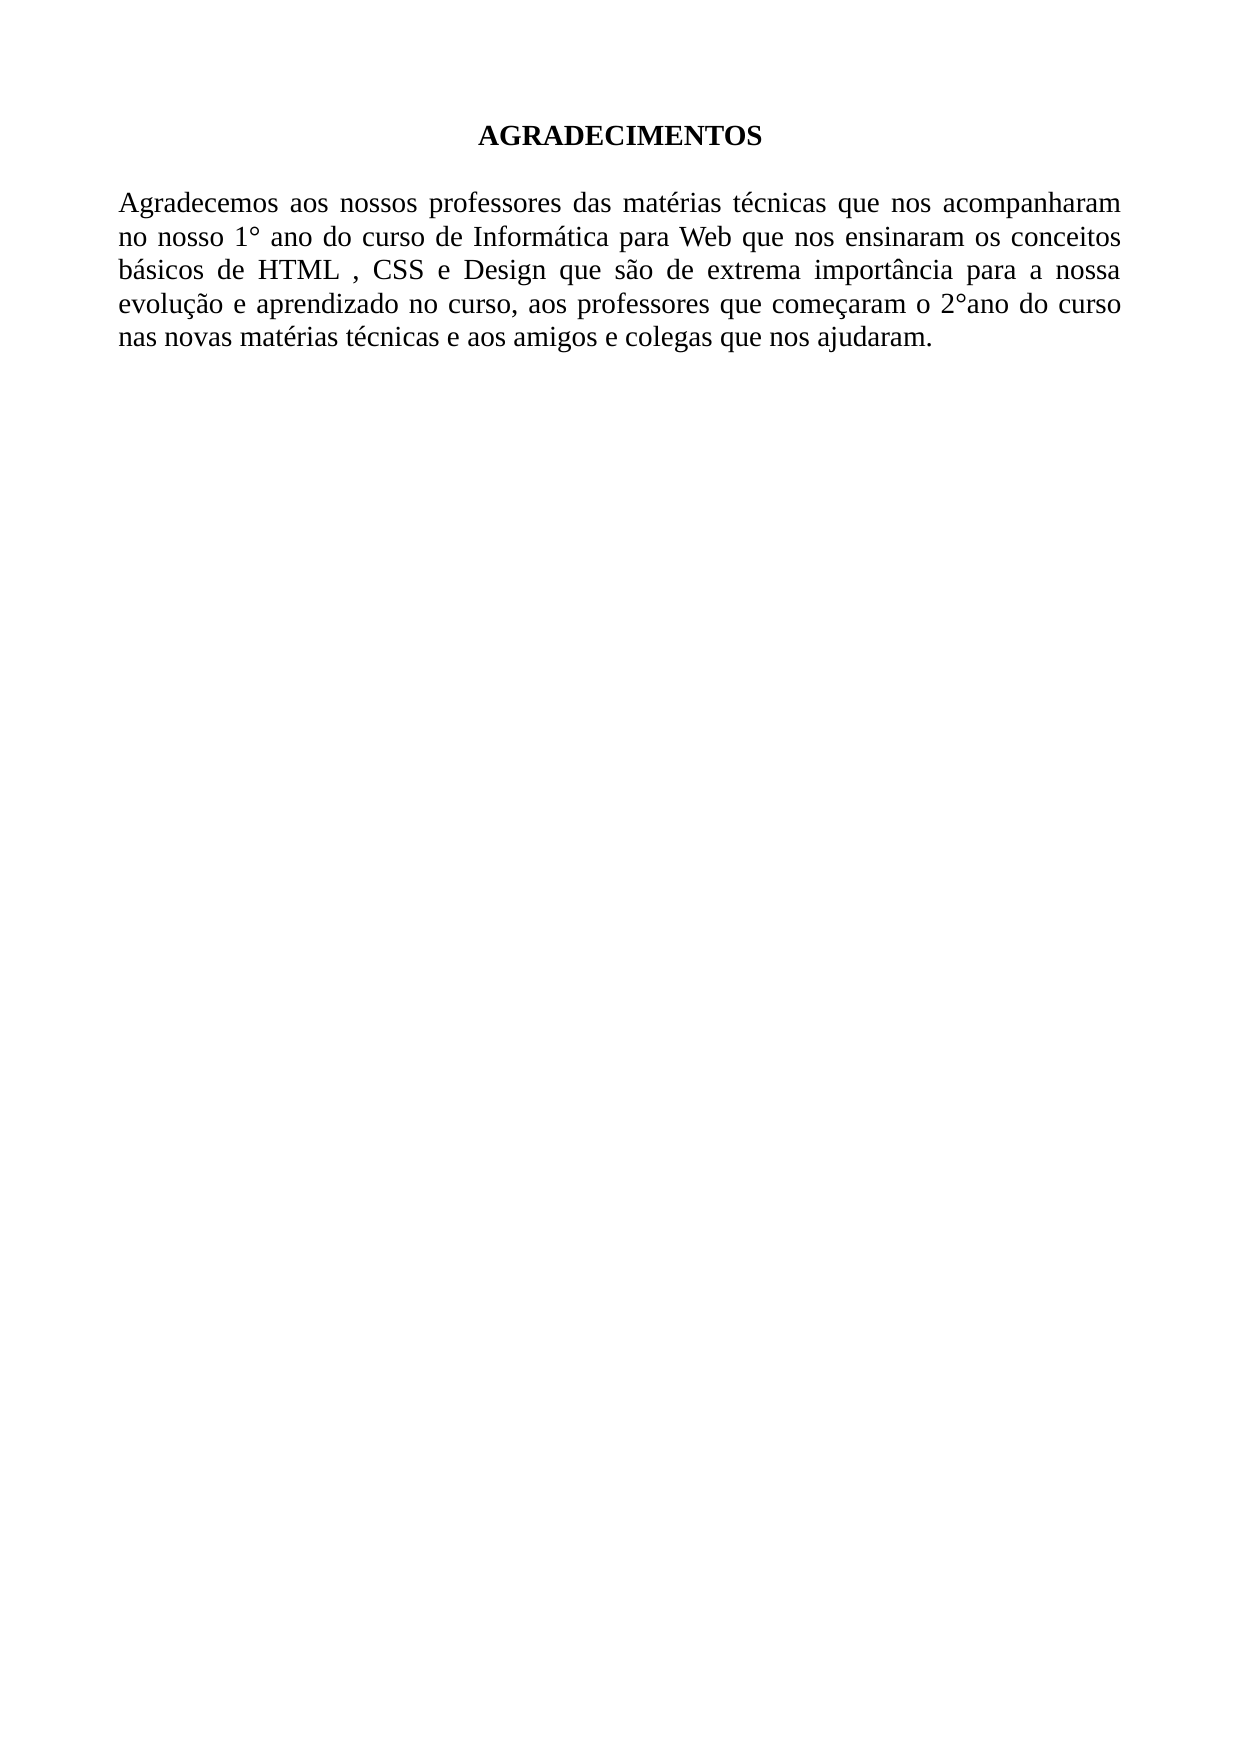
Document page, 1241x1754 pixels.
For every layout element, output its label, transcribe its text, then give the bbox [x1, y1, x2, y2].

text Agradecemos aos nossos professores das matérias técnicas que nos acompanharam no nosso 1° ano do curso de Informática para Web que nos ensinaram os conceitos básicos de HTML , CSS e Design que são de extrema importância para a nossa evolução e aprendizado no curso, aos professores que começaram o 2°ano do curso nas novas matérias técnicas e aos amigos e colegas que nos ajudaram. [118, 185, 1122, 353]
text AGRADECIMENTOS [118, 118, 1122, 152]
